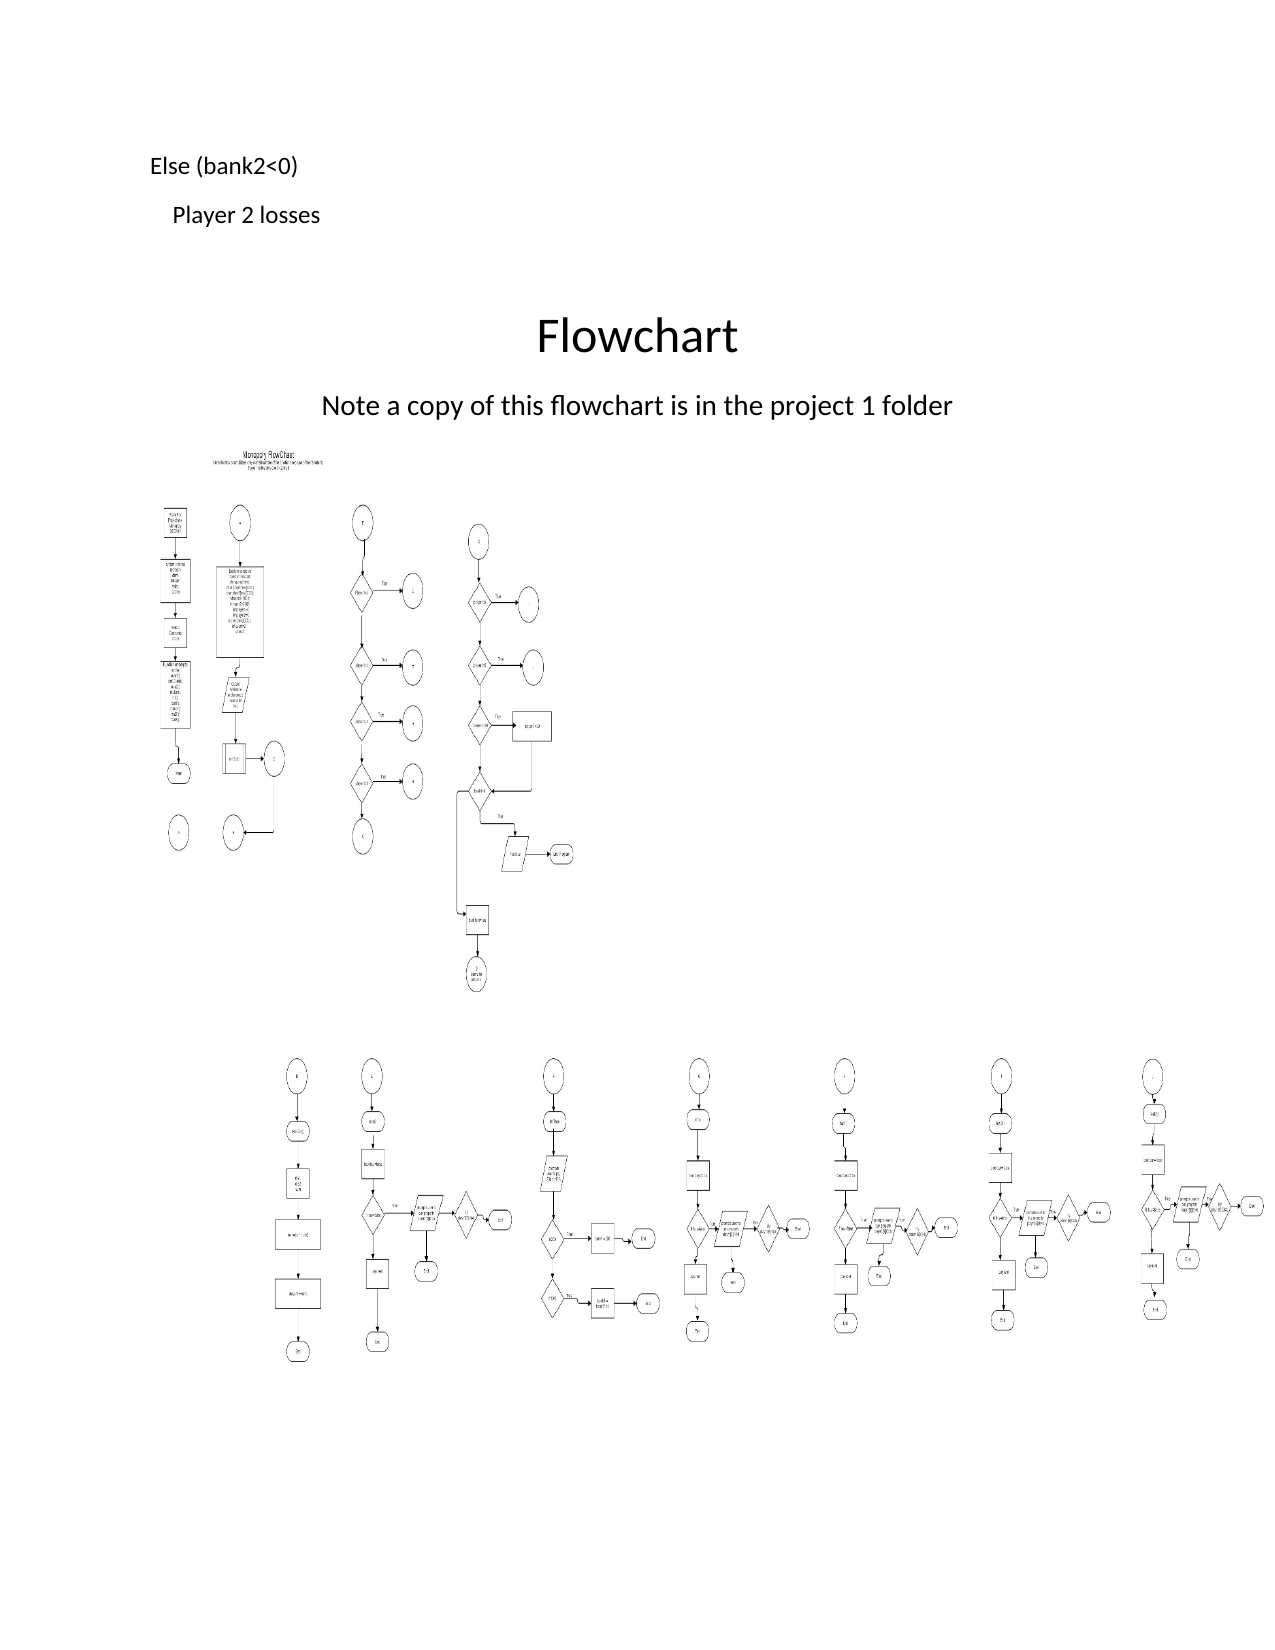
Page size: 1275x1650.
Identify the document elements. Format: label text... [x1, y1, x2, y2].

text Player 2 losses [150, 199, 1125, 230]
text Flowchart [150, 304, 1125, 365]
text Note a copy of this flowchart is in the project 1 folder [150, 387, 1125, 422]
picture [150, 441, 1269, 1369]
text Else (bank2<0) [150, 150, 1125, 181]
